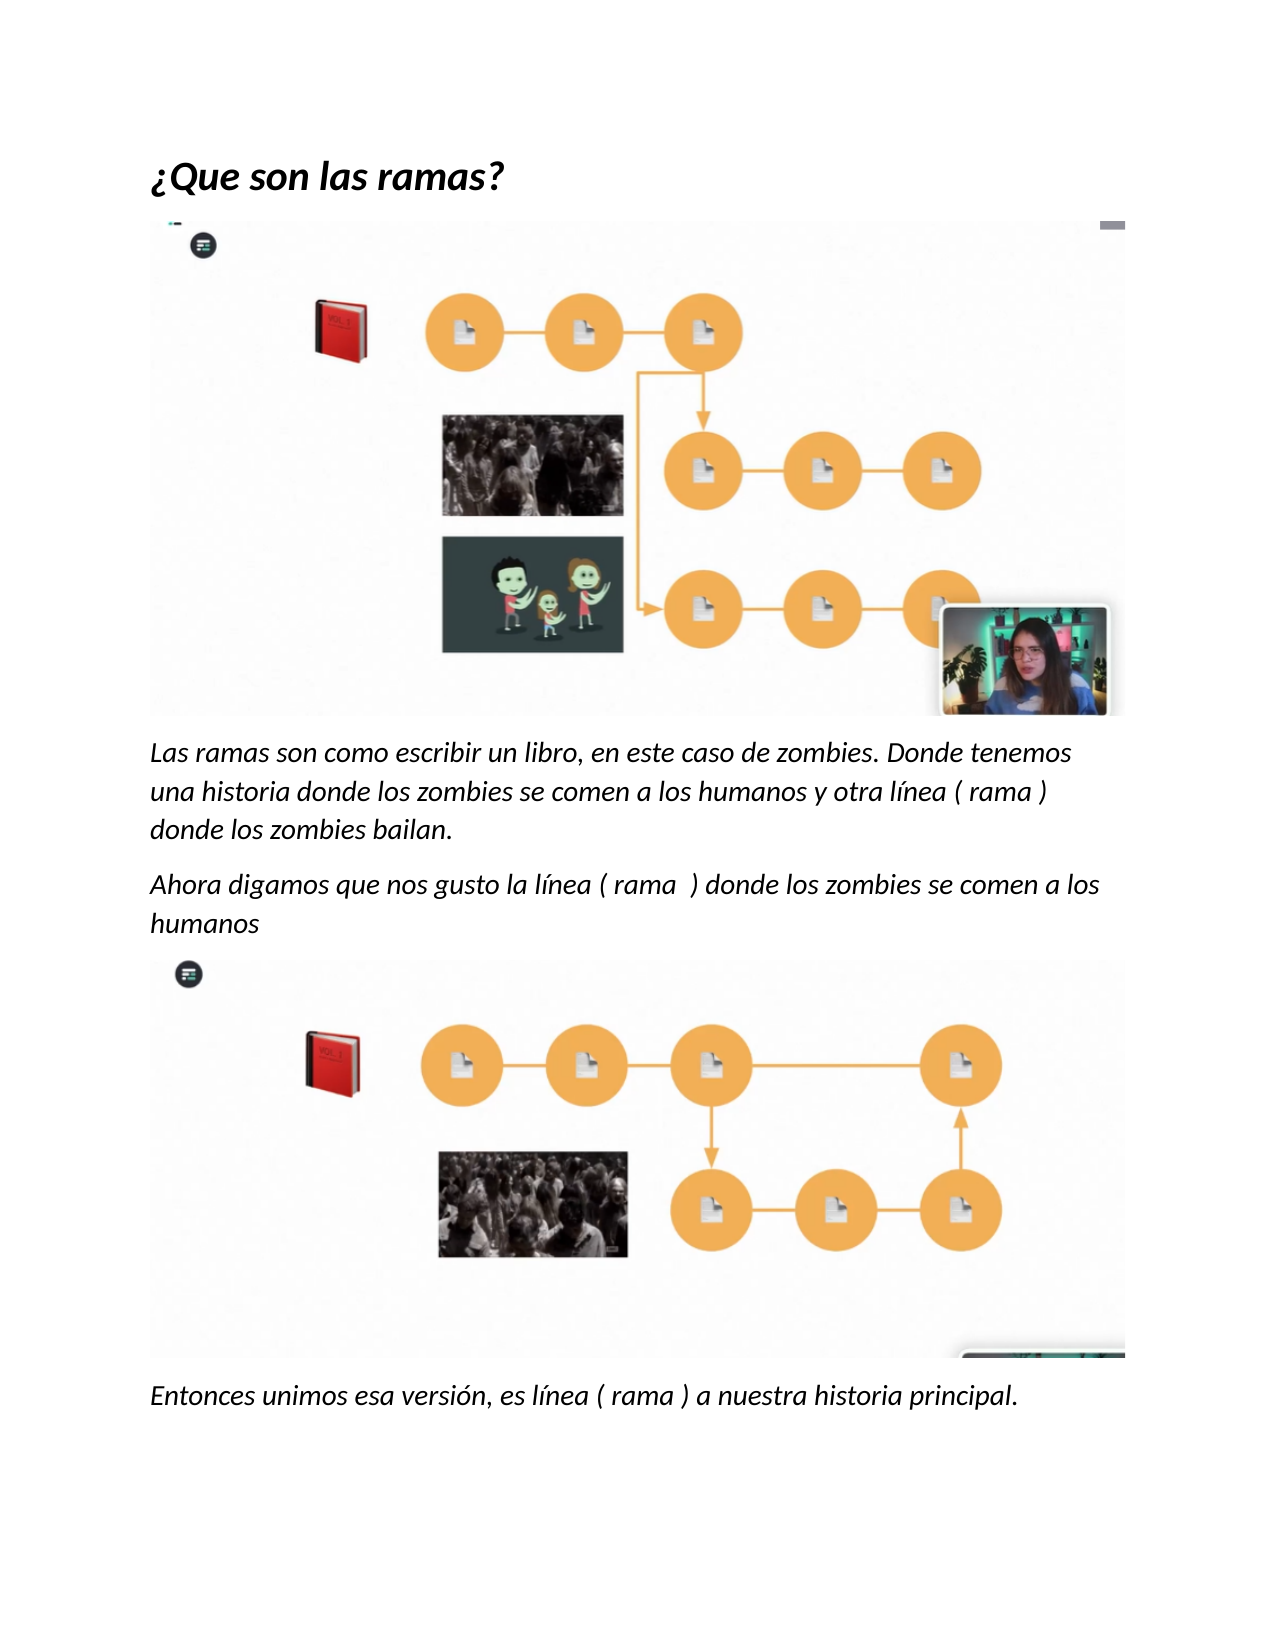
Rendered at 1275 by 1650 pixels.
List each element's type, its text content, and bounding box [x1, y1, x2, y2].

text Ahora digamos que nos gusto la línea ( rama ) donde los zombies se comen a los humanos [150, 866, 1125, 940]
text Las ramas son como escribir un libro, en este caso de zombies. Donde tenemos una historia donde los zombies se comen a los humanos y otra línea ( rama ) donde los zombies bailan. [150, 734, 1125, 847]
picture [150, 960, 1125, 1358]
picture [150, 221, 1125, 716]
text Entonces unimos esa versión, es línea ( rama ) a nuestra historia principal. [150, 1377, 1125, 1412]
text ¿Que son las ramas? [150, 150, 1125, 201]
